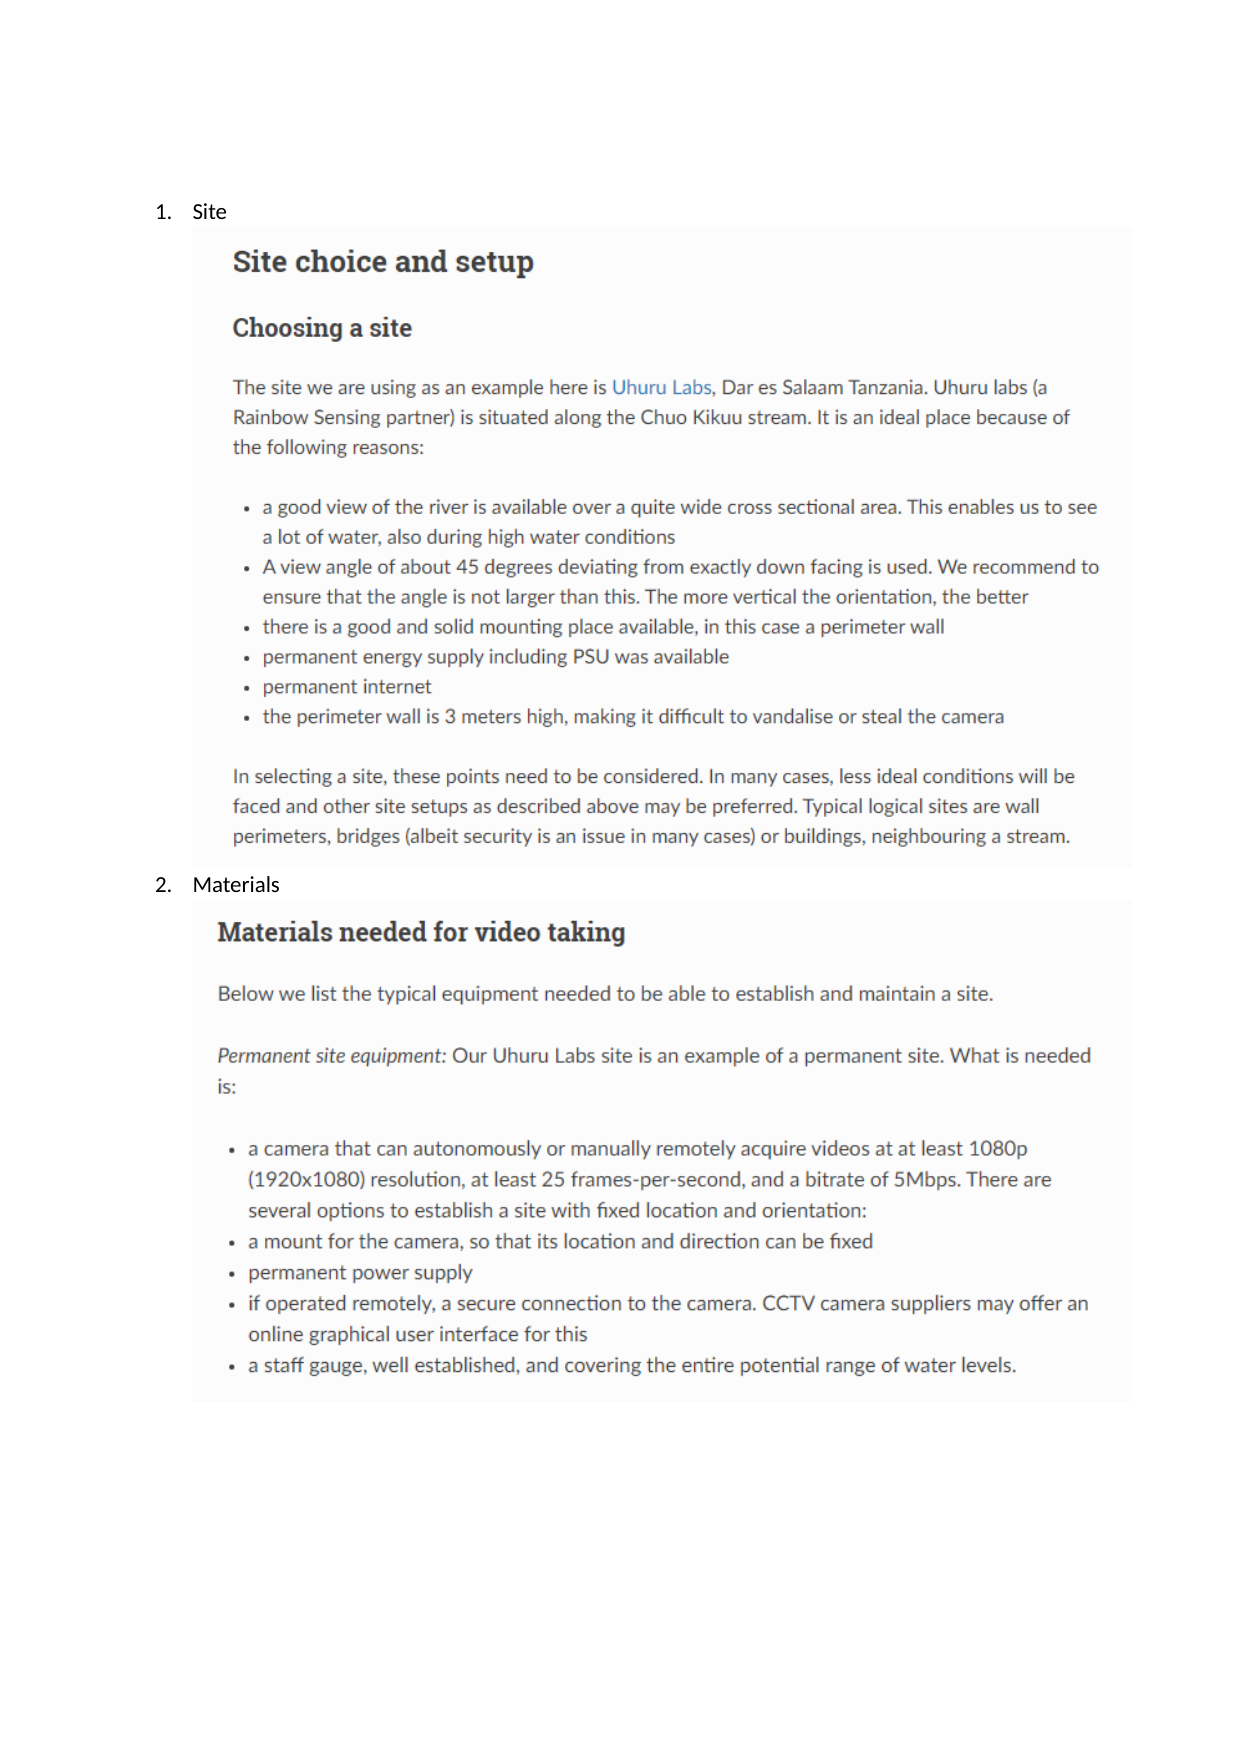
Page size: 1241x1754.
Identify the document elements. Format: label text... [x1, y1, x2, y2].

picture [192, 900, 1133, 1402]
picture [192, 227, 1133, 868]
